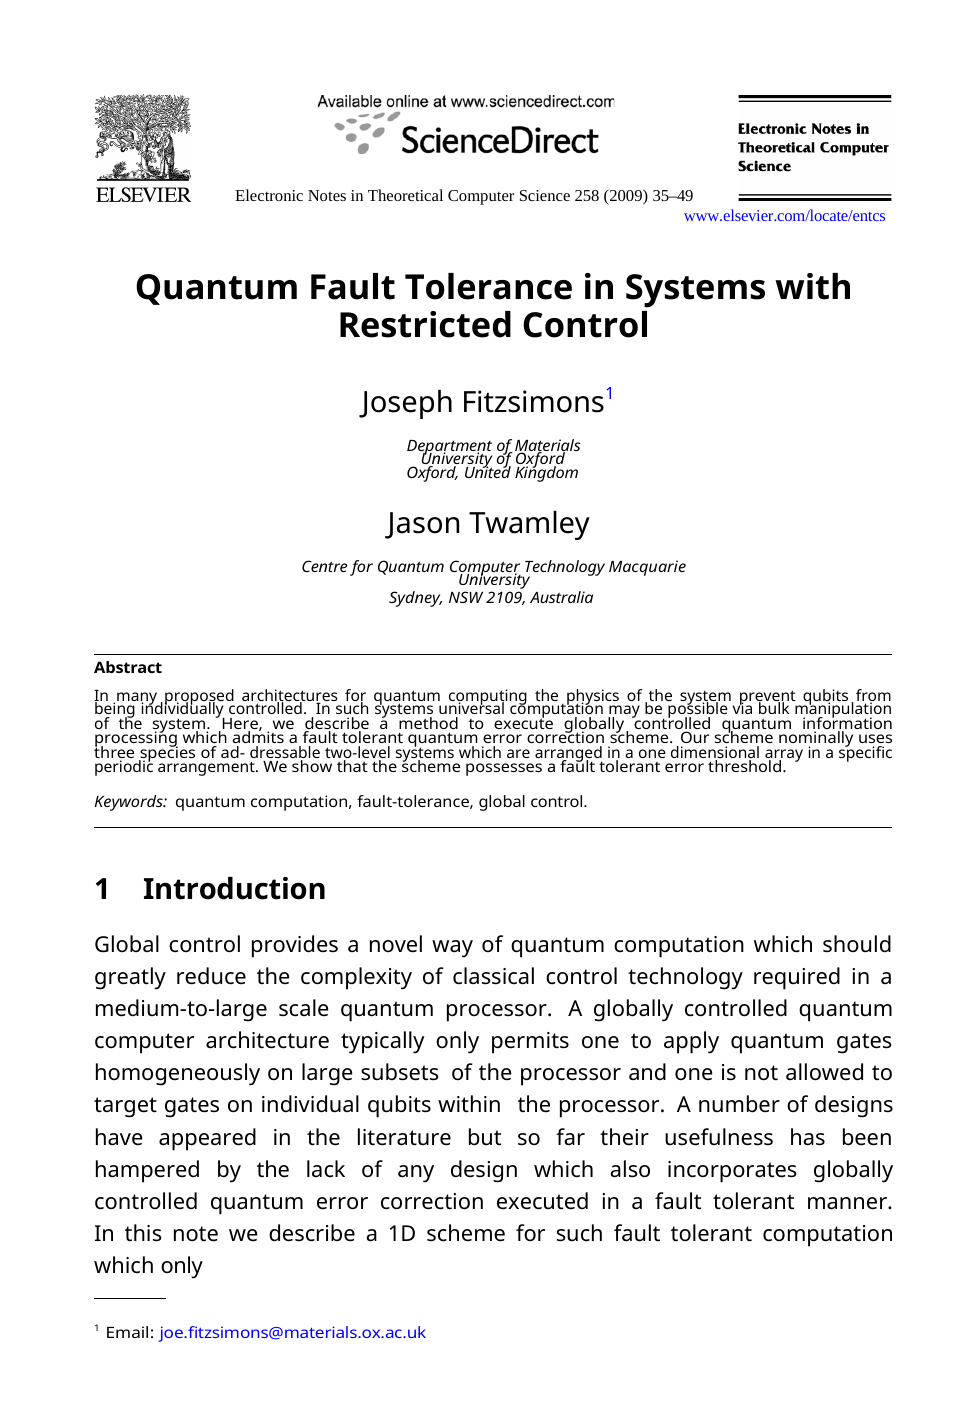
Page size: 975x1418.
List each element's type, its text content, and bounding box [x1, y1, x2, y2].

text Joseph Fitzsimons1 [72, 381, 904, 421]
text In many proposed architectures for quantum computing the physics of the system prevent qubits from being individually controlled. In such systems universal computation may be possible via bulk manipulation of the system. Here, we describe a method to execute globally controlled quantum information processing which admits a fault tolerant quantum error correction scheme. Our scheme nominally uses three species of ad- dressable two-level systems which are arranged in a one dimensional array in a specific periodic arrangement. We show that the scheme possesses a fault tolerant error threshold. [94, 690, 893, 777]
text Sydney, NSW 2109, Australia [78, 590, 904, 607]
text Electronic Notes in Theoretical Computer Science 258 (2009) 35–49 [235, 186, 904, 205]
text Jason Twamley [73, 502, 904, 542]
picture [738, 95, 892, 201]
text Abstract [94, 657, 904, 678]
picture [94, 94, 192, 202]
text Department of Materials University of Oxford Oxford, United Kingdom [398, 440, 587, 483]
text 1 Email: joe.fitzsimons@materials.ox.ac.uk [94, 1322, 904, 1343]
text Keywords: quantum computation, fault-tolerance, global control. [94, 791, 904, 812]
text Centre for Quantum Computer Technology Macquarie University [295, 561, 692, 590]
picture [317, 95, 615, 154]
subtitle Introduction [94, 868, 904, 908]
text www.elsevier.com/locate/entcs [683, 206, 904, 225]
title Quantum Fault Tolerance in Systems with Restricted Control [130, 268, 857, 348]
text Global control provides a novel way of quantum computation which should greatly reduce the complexity of classical control technology required in a medium-to-large scale quantum processor. A globally controlled quantum computer architecture typically only permits one to apply quantum gates homogeneously on large subsets of the processor and one is not allowed to target gates on individual qubits within the processor. A number of designs have appeared in the literature but so far their usefulness has been hampered by the lack of any design which also incorporates globally controlled quantum error correction executed in a fault tolerant manner. In this note we describe a 1D scheme for such fault tolerant computation which only [94, 929, 894, 1279]
